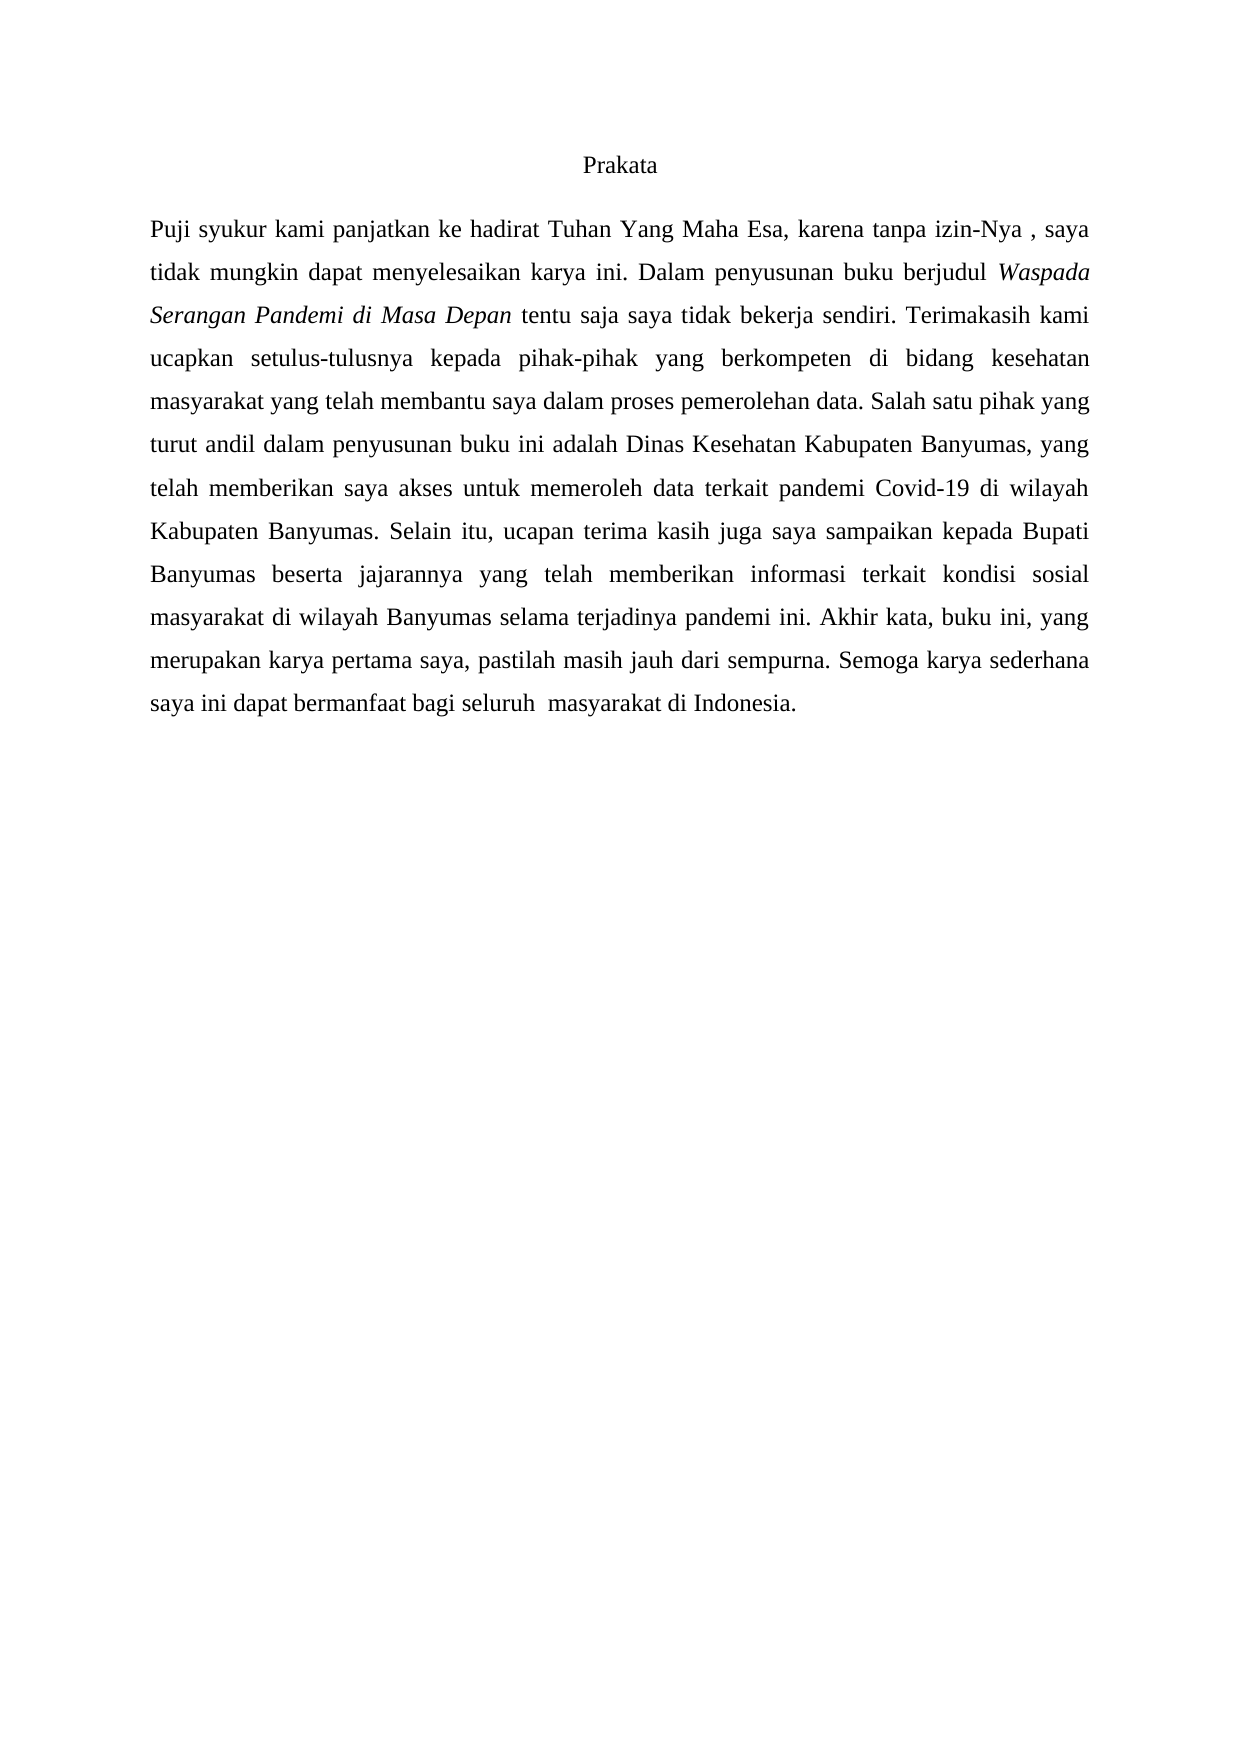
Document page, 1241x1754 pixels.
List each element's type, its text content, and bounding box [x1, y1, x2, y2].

text Prakata [150, 150, 1090, 179]
text Puji syukur kami panjatkan ke hadirat Tuhan Yang Maha Esa, karena tanpa izin-Nya , saya tidak mungkin dapat menyelesaikan karya ini. Dalam penyusunan buku berjudul Waspada Serangan Pandemi di Masa Depan tentu saja saya tidak bekerja sendiri. Terimakasih kami ucapkan setulus-tulusnya kepada pihak-pihak yang berkompeten di bidang kesehatan masyarakat yang telah membantu saya dalam proses pemerolehan data. Salah satu pihak yang turut andil dalam penyusunan buku ini adalah Dinas Kesehatan Kabupaten Banyumas, yang telah memberikan saya akses untuk memeroleh data terkait pandemi Covid-19 di wilayah Kabupaten Banyumas. Selain itu, ucapan terima kasih juga saya sampaikan kepada Bupati Banyumas beserta jajarannya yang telah memberikan informasi terkait kondisi sosial masyarakat di wilayah Banyumas selama terjadinya pandemi ini. Akhir kata, buku ini, yang merupakan karya pertama saya, pastilah masih jauh dari sempurna. Semoga karya sederhana saya ini dapat bermanfaat bagi seluruh masyarakat di Indonesia. [150, 214, 1090, 717]
